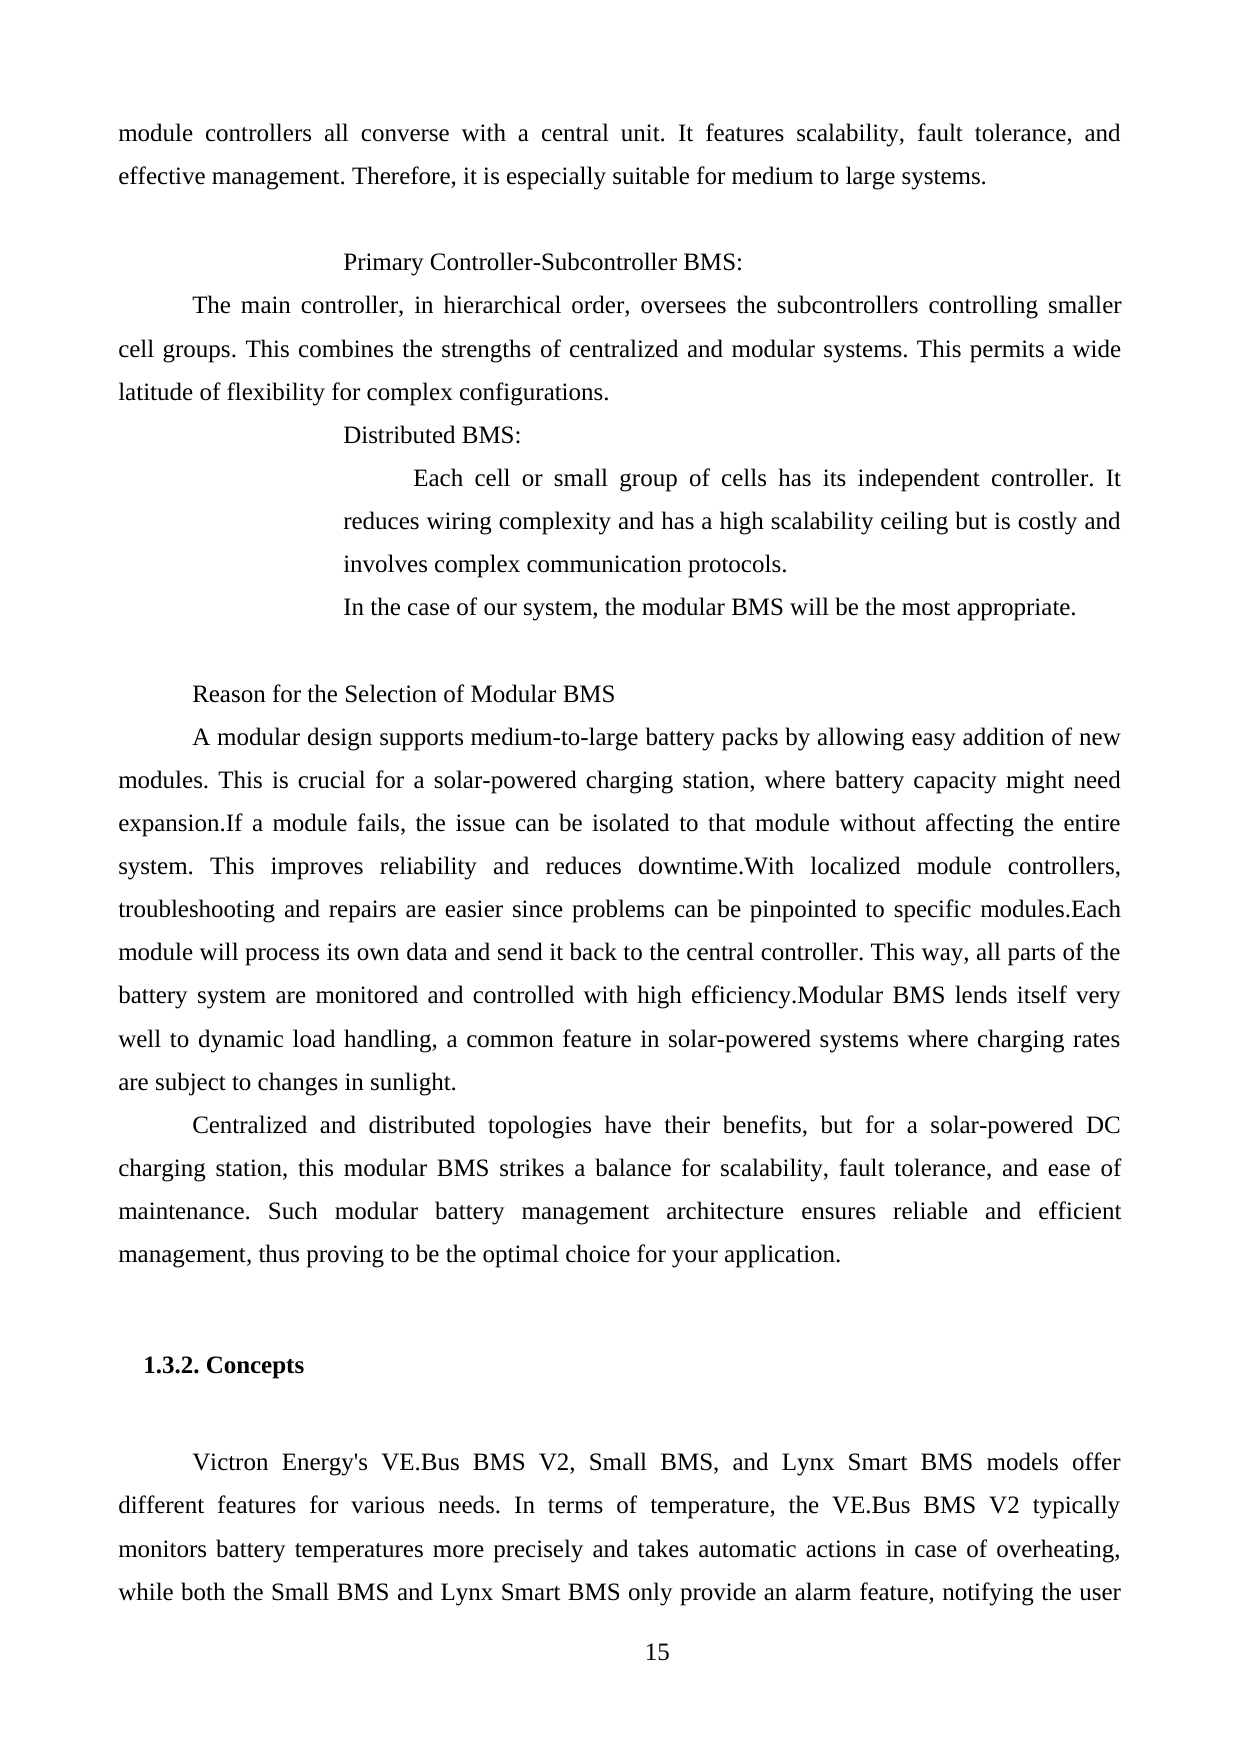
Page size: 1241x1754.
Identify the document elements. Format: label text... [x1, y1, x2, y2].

text Reason for the Selection of Modular BMS [118, 679, 1122, 707]
text Each cell or small group of cells has its independent controller. It reduces wiring complexity and has a high scalability ceiling but is costly and involves complex communication protocols. [343, 463, 1122, 578]
text Centralized and distributed topologies have their benefits, but for a solar-powered DC charging station, this modular BMS strikes a balance for scalability, fault tolerance, and ease of maintenance. Such modular battery management architecture ensures reliable and efficient management, thus proving to be the optimal choice for your application. [118, 1110, 1122, 1268]
text In the case of our system, the modular BMS will be the most appropriate. [343, 592, 1122, 621]
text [118, 1447, 1122, 1606]
text The main controller, in hierarchical order, oversees the subcontrollers controlling smaller cell groups. This combines the strengths of centralized and modular systems. This permits a wide latitude of flexibility for complex configurations. [118, 291, 1122, 406]
text Primary Controller-Subcontroller BMS: [343, 247, 1122, 276]
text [118, 118, 1122, 190]
text Distributed BMS: [343, 420, 1122, 449]
subtitle 1.3.2. Concepts [118, 1351, 1122, 1379]
text A modular design supports medium-to-large battery packs by allowing easy addition of new modules. This is crucial for a solar-powered charging station, where battery capacity might need expansion.If a module fails, the issue can be isolated to that module without affecting the entire system. This improves reliability and reduces downtime.With localized module controllers, troubleshooting and repairs are easier since problems can be pinpointed to specific modules.Each module will process its own data and send it back to the central controller. This way, all parts of the battery system are monitored and controlled with high efficiency.Modular BMS lends itself very well to dynamic load handling, a common feature in solar-powered systems where charging rates are subject to changes in sunlight. [118, 722, 1122, 1096]
